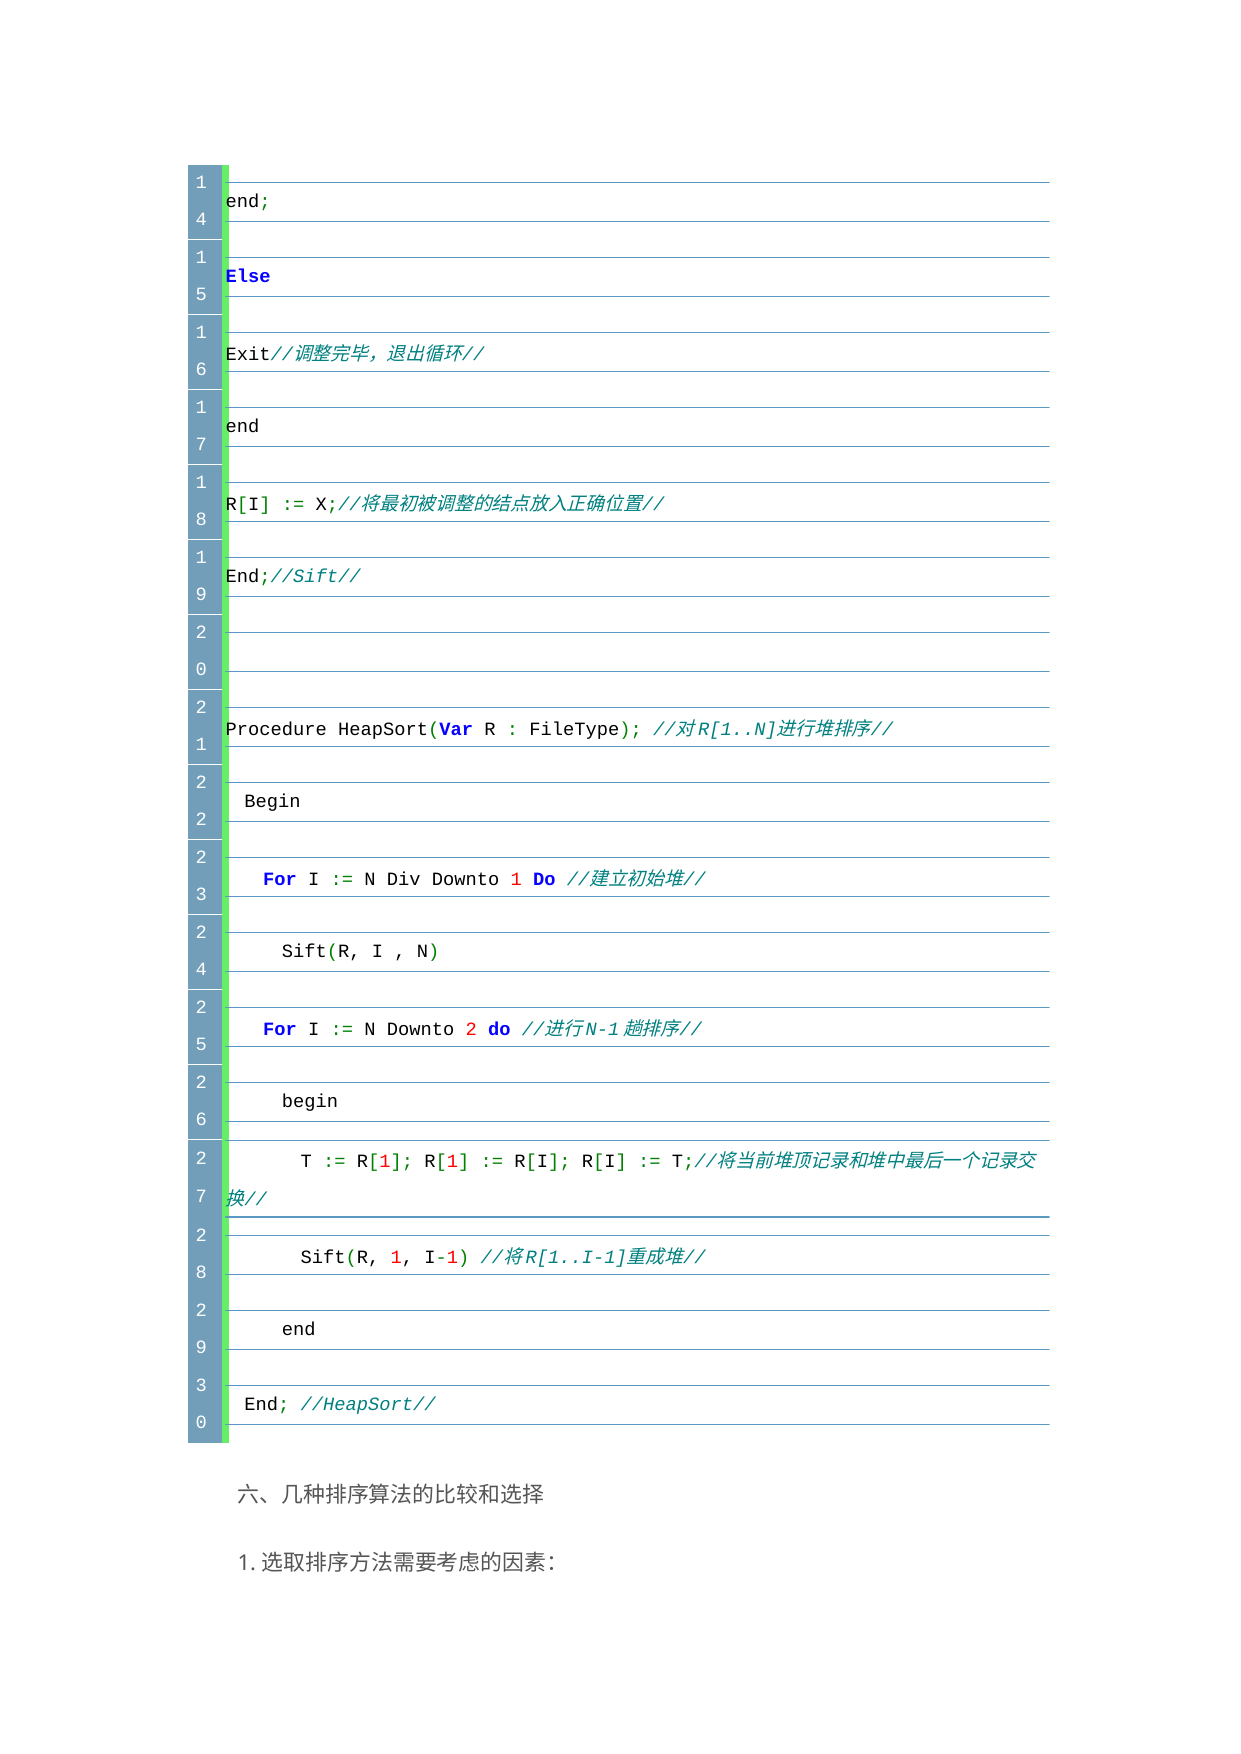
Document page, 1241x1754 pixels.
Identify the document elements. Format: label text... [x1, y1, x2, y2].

table_cell 17 [188, 390, 222, 464]
table_cell T := R[1]; R[1] := R[I]; R[I] := T;//将当前堆顶记录和堆中最后一个记录交换// [229, 1140, 1053, 1218]
table_cell 26 [188, 1065, 222, 1139]
table_cell R[I] := X;//将最初被调整的结点放入正确位置// [229, 465, 1053, 539]
table_cell end [229, 1293, 1053, 1368]
table_cell Exit//调整完毕，退出循环// [229, 315, 1053, 389]
table_cell 30 [188, 1368, 222, 1443]
text 1. 选取排序方法需要考虑的因素： [187, 1543, 1053, 1580]
table_cell 29 [188, 1293, 222, 1368]
table_cell 19 [188, 540, 222, 614]
table_cell 25 [188, 990, 222, 1064]
table_cell end; [229, 165, 1053, 239]
table_cell begin [229, 1065, 1053, 1139]
table_cell 28 [188, 1218, 222, 1293]
table_cell 22 [188, 765, 222, 839]
table_cell Begin [229, 765, 1053, 839]
table_cell 23 [188, 840, 222, 914]
table_cell 14 [188, 165, 222, 239]
table_cell Sift(R, 1, I-1) //将R[1..I-1]重成堆// [229, 1218, 1053, 1293]
table_cell 24 [188, 915, 222, 989]
table_cell 16 [188, 315, 222, 389]
table_cell [229, 615, 1053, 689]
table_cell End; //HeapSort// [229, 1368, 1053, 1443]
table_cell 18 [188, 465, 222, 539]
table_cell End;//Sift// [229, 540, 1053, 614]
text 六、几种排序算法的比较和选择 [187, 1474, 1053, 1511]
table_cell Procedure HeapSort(Var R : FileType); //对R[1..N]进行堆排序// [229, 690, 1053, 764]
table_cell Else [229, 240, 1053, 314]
table_cell For I := N Downto 2 do //进行N-1趟排序// [229, 990, 1053, 1064]
table_cell 15 [188, 240, 222, 314]
table_cell 20 [188, 615, 222, 689]
table_cell end [229, 390, 1053, 464]
table_cell Sift(R, I , N) [229, 915, 1053, 989]
table_cell 27 [188, 1140, 222, 1218]
table_cell 21 [188, 690, 222, 764]
table_cell For I := N Div Downto 1 Do //建立初始堆// [229, 840, 1053, 914]
